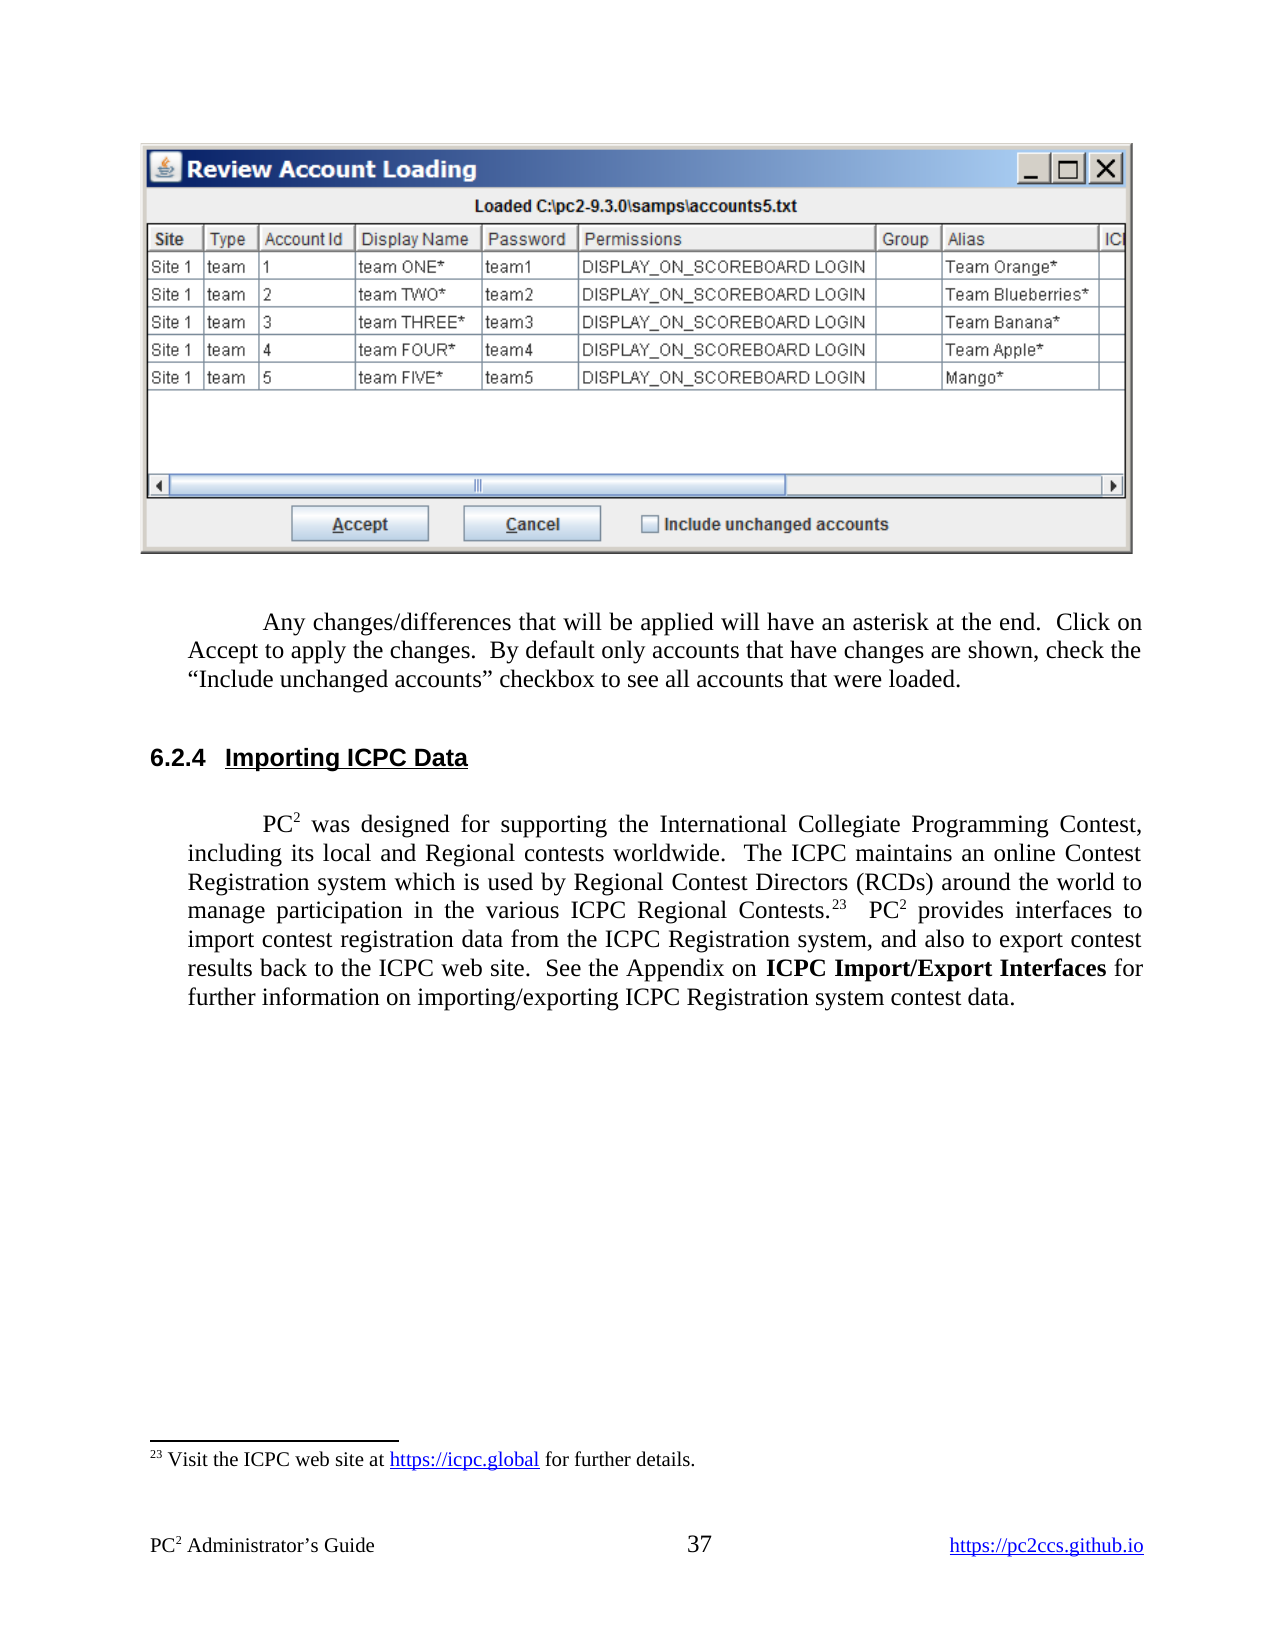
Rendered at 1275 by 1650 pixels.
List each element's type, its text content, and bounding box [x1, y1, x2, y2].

text PC2 was designed for supporting the International Collegiate Programming Contest, including its local and Regional contests worldwide. The ICPC maintains an online Contest Registration system which is used by Regional Contest Directors (RCDs) around the world to manage participation in the various ICPC Regional Contests. PC2 provides interfaces to import contest registration data from the ICPC Registration system, and also to export contest results back to the ICPC web site. See the Appendix on ICPC Import/Export Interfaces for further information on importing/exporting ICPC Registration system contest data. [187, 809, 1143, 1011]
text Any changes/differences that will be applied will have an asterisk at the end. Click on Accept to apply the changes. By default only accounts that have changes are shown, check the “Include unchanged accounts” checkbox to see all accounts that were loaded. [187, 607, 1143, 693]
picture [140, 143, 1133, 554]
subtitle Importing ICPC Data [150, 743, 1143, 772]
